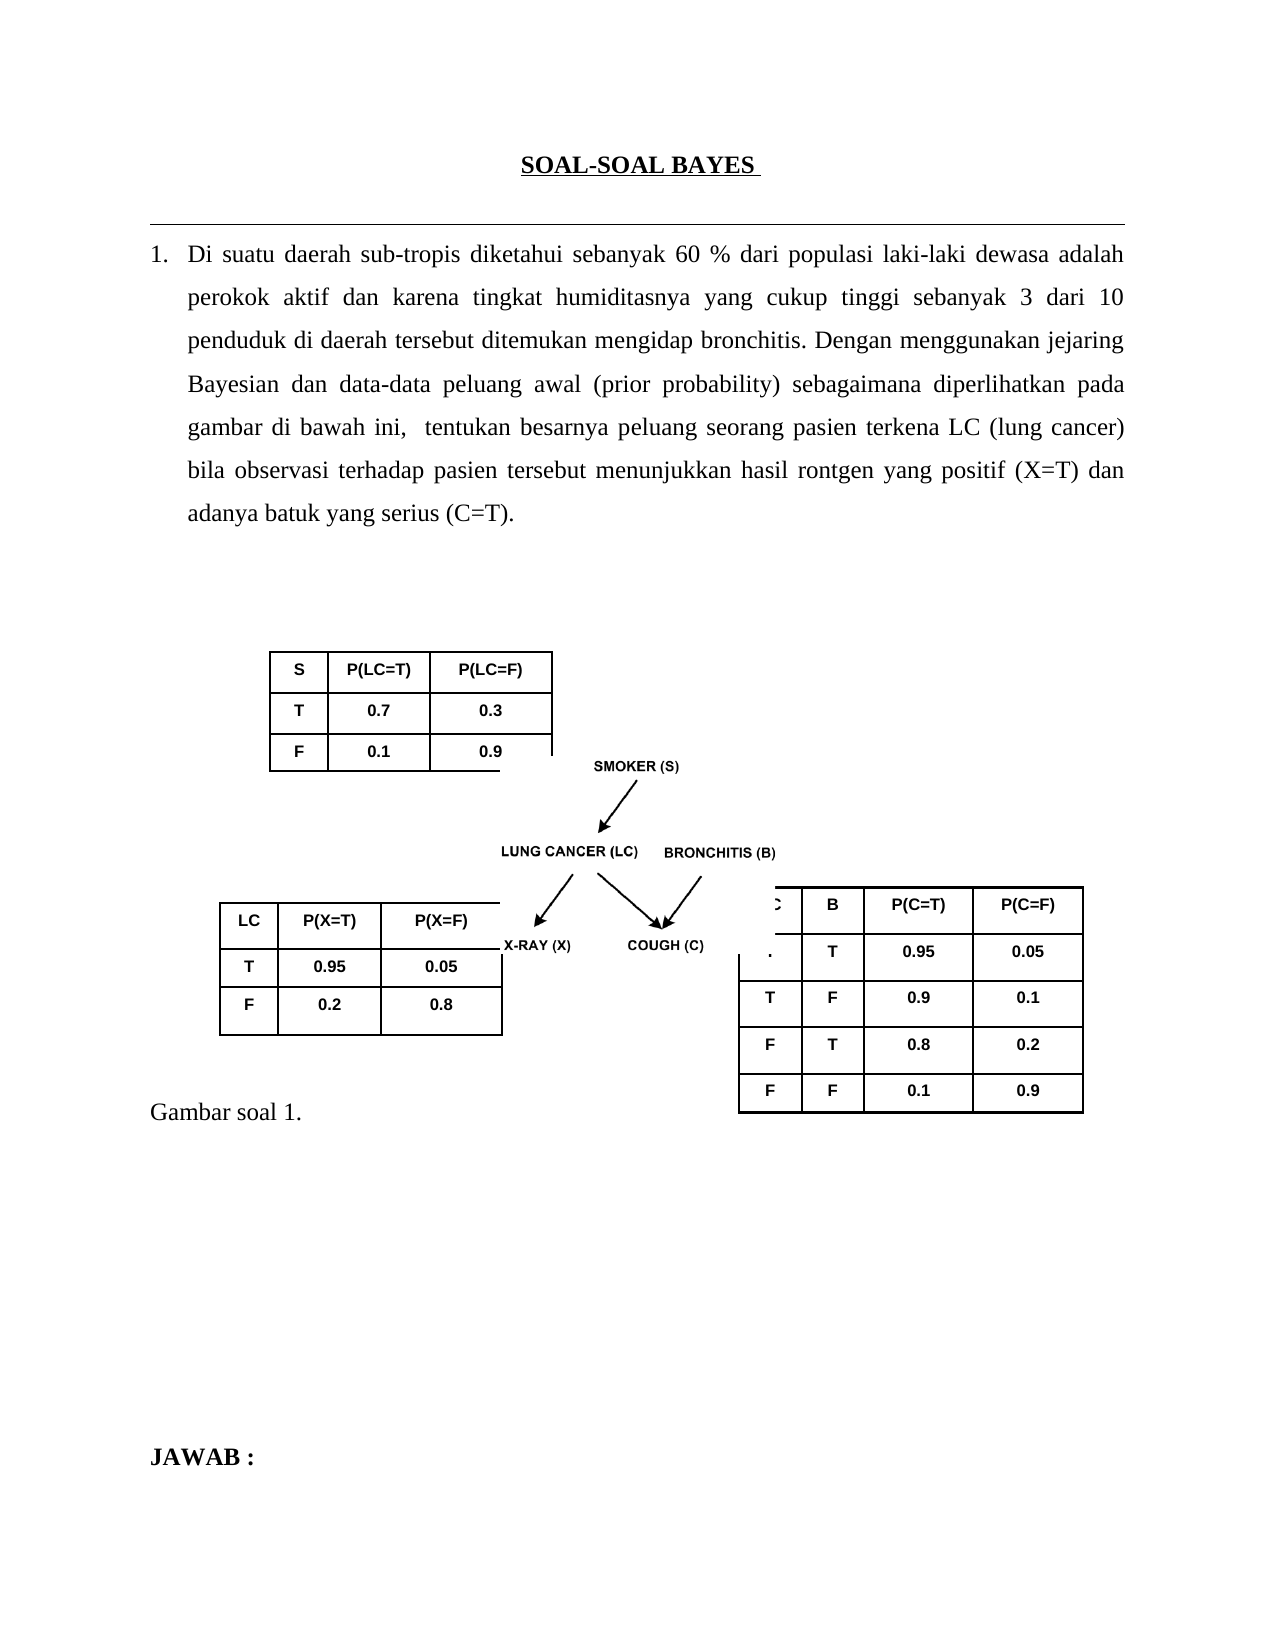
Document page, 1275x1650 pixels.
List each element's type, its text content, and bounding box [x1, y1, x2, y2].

list Di suatu daerah sub-tropis diketahui sebanyak 60 % dari populasi laki-laki dewasa adalah perokok aktif dan karena tingkat humiditasnya yang cukup tinggi sebanyak 3 dari 10 penduduk di daerah tersebut ditemukan mengidap bronchitis. Dengan menggunakan jejaring Bayesian dan data-data peluang awal (prior probability) sebagaimana diperlihatkan pada gambar di bawah ini, tentukan besarnya peluang seorang pasien terkena LC (lung cancer) bila observasi terhadap pasien tersebut menunjukkan hasil rontgen yang positif (X=T) dan adanya batuk yang serius (C=T). [150, 239, 1125, 527]
text Gambar soal 1. [150, 1097, 1125, 1126]
text SOAL-SOAL BAYES [150, 150, 1125, 179]
picture [500, 756, 775, 954]
text JAWAB : [150, 1442, 1125, 1471]
